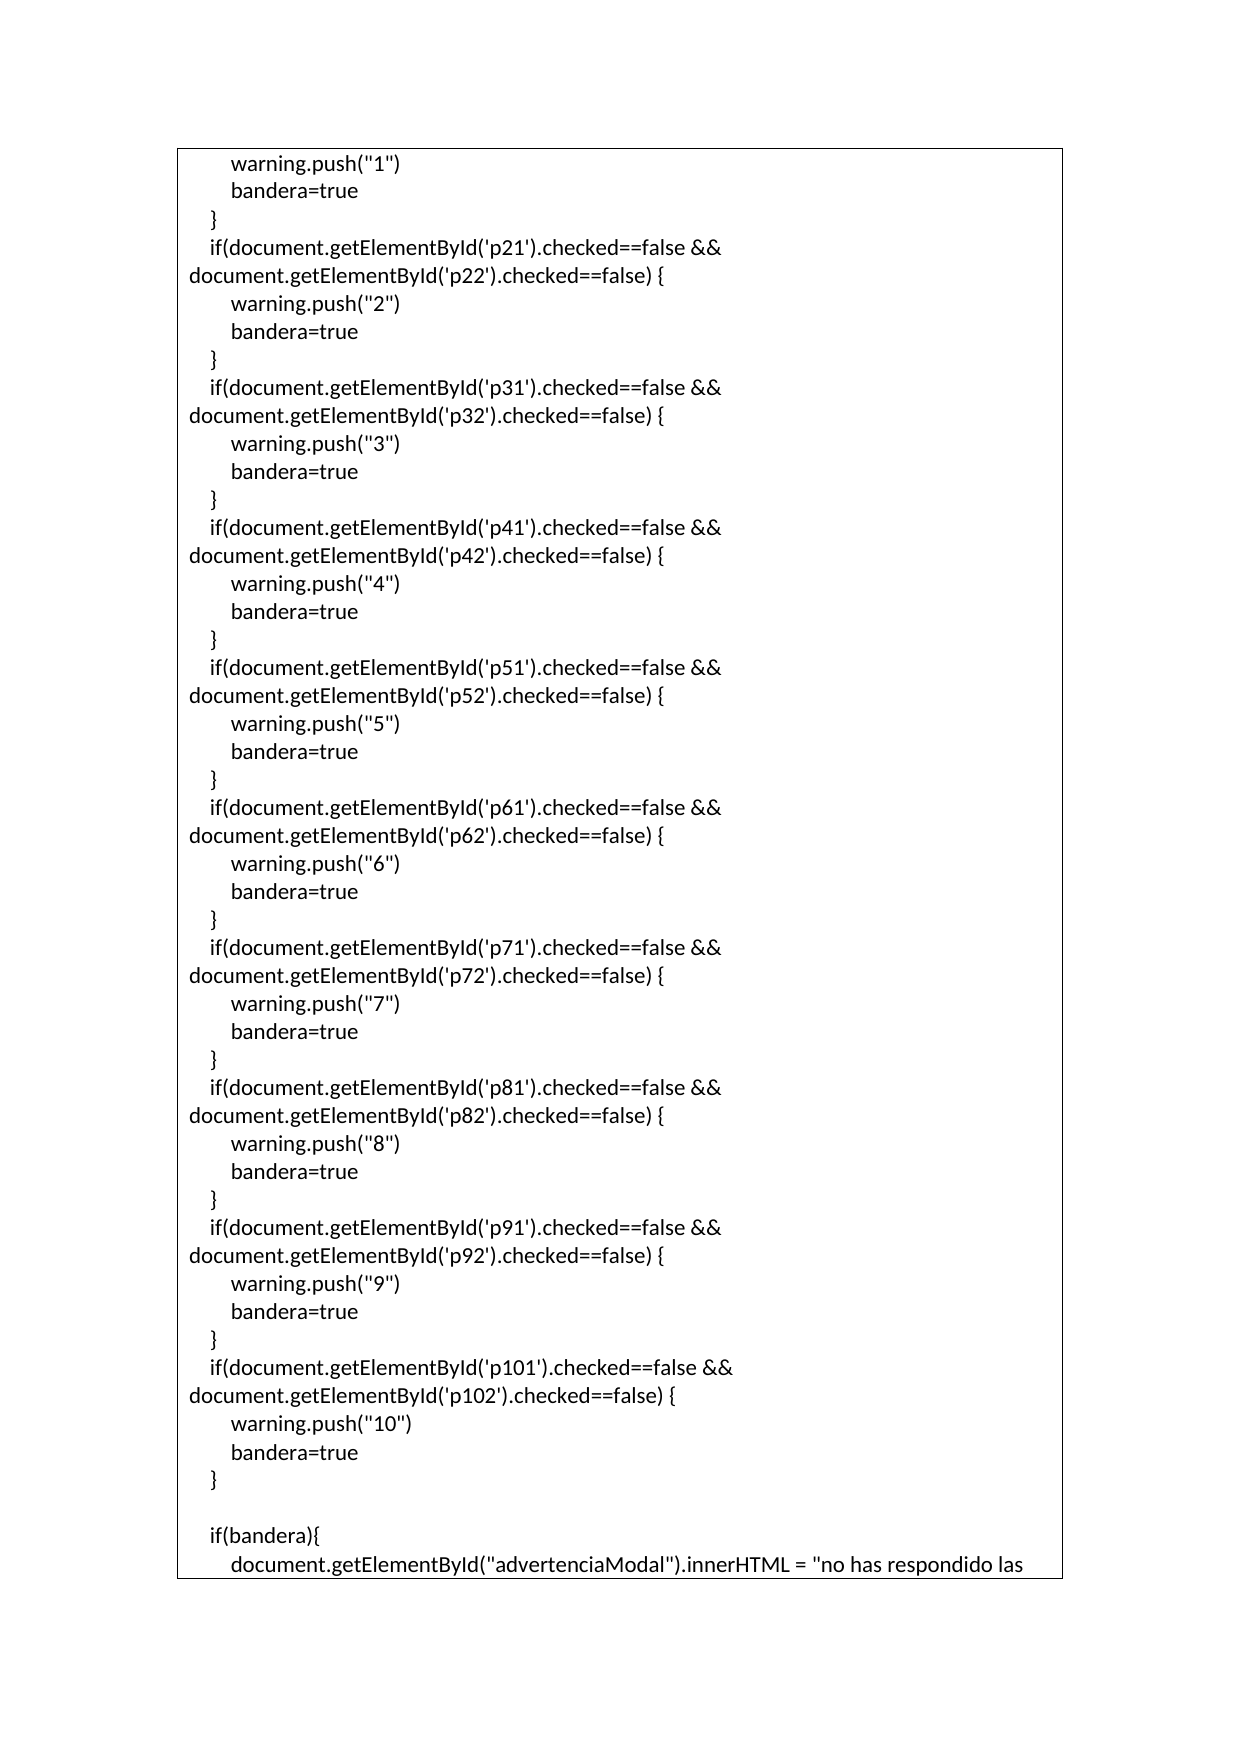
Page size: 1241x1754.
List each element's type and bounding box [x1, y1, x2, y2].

table_header [178, 149, 1062, 1578]
